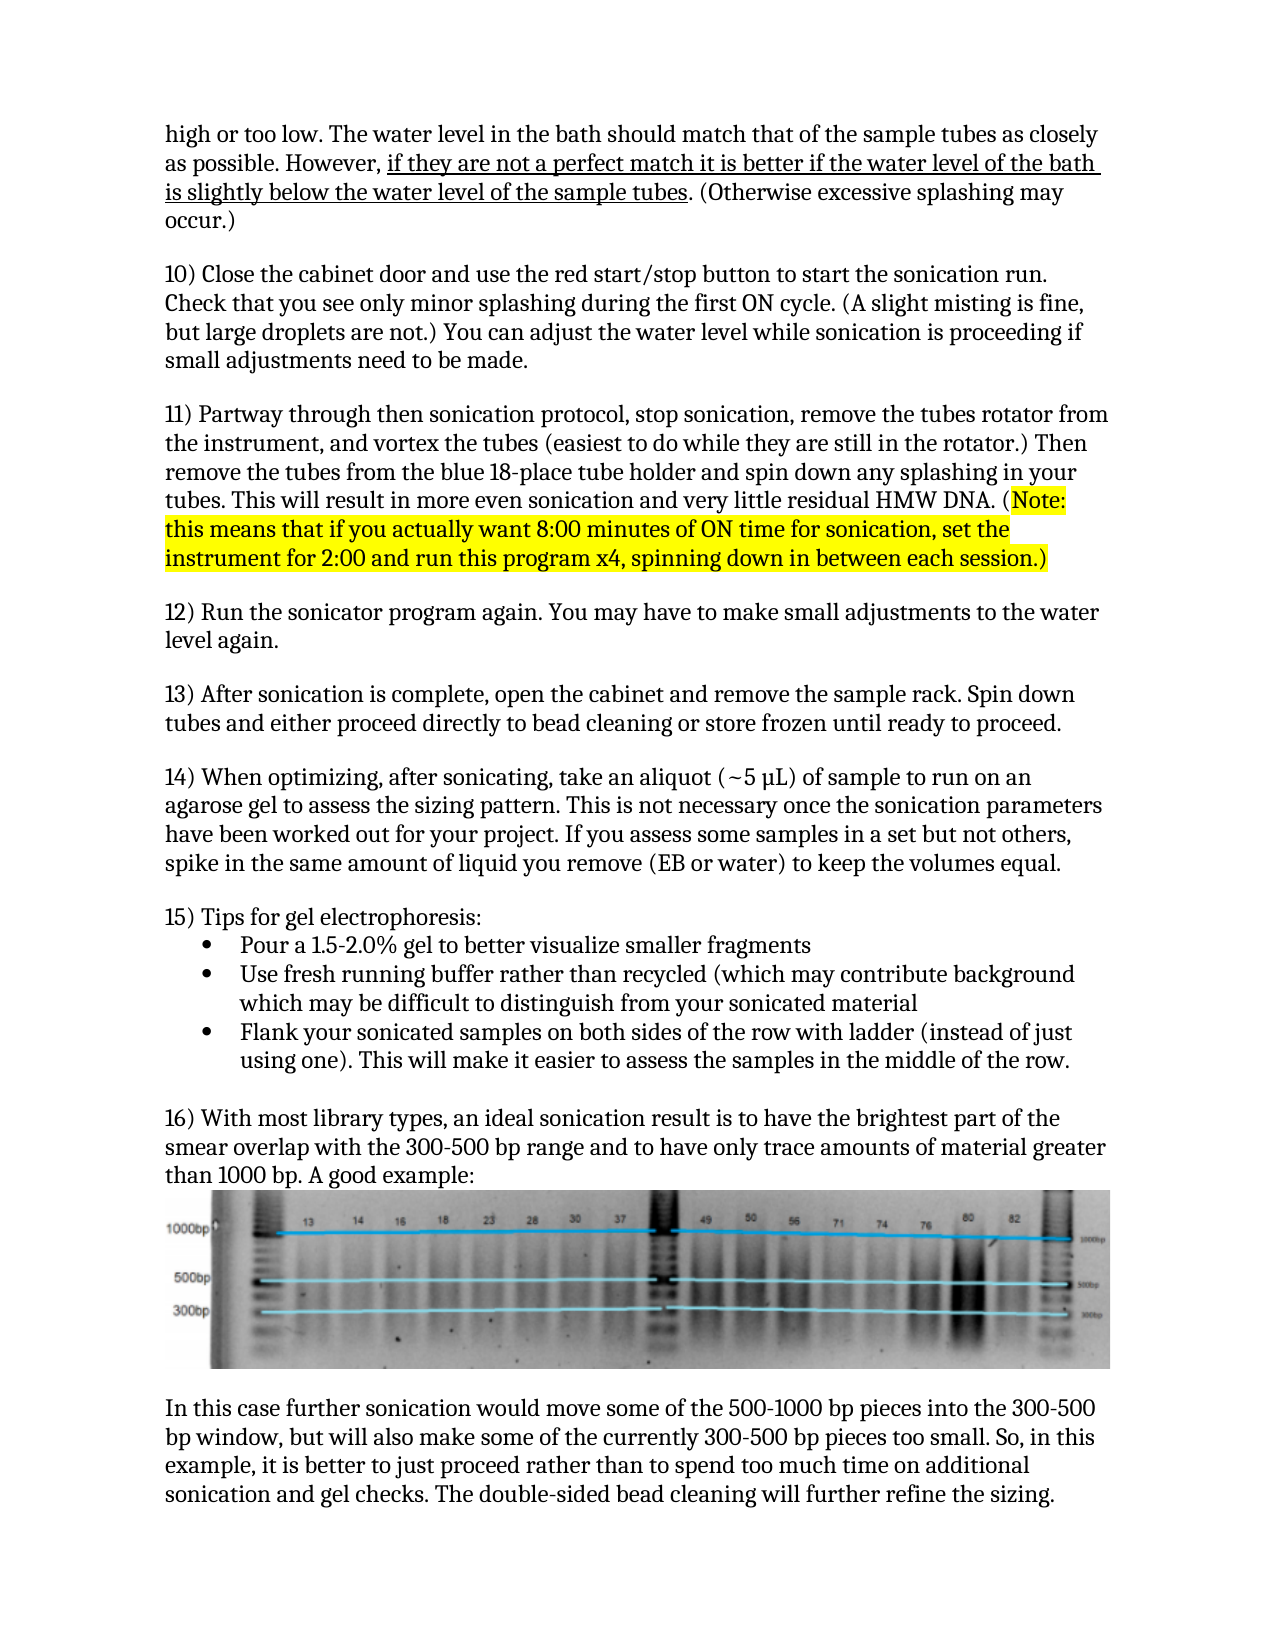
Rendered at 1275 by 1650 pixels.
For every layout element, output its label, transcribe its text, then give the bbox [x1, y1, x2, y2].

text 12) Run the sonicator program again. You may have to make small adjustments to the water level again. [165, 597, 1110, 655]
text In this case further sonication would move some of the 500-1000 bp pieces into the 300-500 bp window, but will also make some of the currently 300-500 bp pieces too small. So, in this example, it is better to just proceed rather than to spend too much time on additional sonication and gel checks. The double-sided bead cleaning will further refine the sizing. [165, 1394, 1110, 1509]
text 15) Tips for gel electrophoresis: [165, 902, 1110, 931]
text 10) Close the cabinet door and use the red start/stop button to start the sonication run. Check that you see only minor splashing during the first ON cycle. (A slight misting is fine, but large droplets are not.) You can adjust the water level while sonication is proceeding if small adjustments need to be made. [165, 260, 1110, 375]
text 13) After sonication is complete, open the cabinet and remove the sample rack. Spin down tubes and either proceed directly to bead cleaning or store frozen until ready to proceed. [165, 680, 1110, 737]
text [165, 120, 1110, 235]
text 16) With most library types, an ideal sonication result is to have the brightest part of the smear overlap with the 300-500 bp range and to have only trace amounts of material greater than 1000 bp. A good example: [165, 1104, 1110, 1190]
text 14) When optimizing, after sonicating, take an aliquot (~5 µL) of sample to run on an agarose gel to assess the sizing pattern. This is not necessary once the sonication parameters have been worked out for your project. If you assess some samples in a set but not others, spike in the same amount of liquid you remove (EB or water) to keep the volumes equal. [165, 762, 1110, 877]
list Use fresh running buffer rather than recycled (which may contribute background which may be difficult to distinguish from your sonicated material [202, 960, 1110, 1017]
list Pour a 1.5-2.0% gel to better visualize smaller fragments [202, 931, 1110, 960]
list Flank your sonicated samples on both sides of the row with ladder (instead of just using one). This will make it easier to assess the samples in the middle of the row. [202, 1017, 1110, 1075]
picture [165, 1190, 1111, 1369]
text 11) Partway through then sonication protocol, stop sonication, remove the tubes rotator from the instrument, and vortex the tubes (easiest to do while they are still in the rotator.) Then remove the tubes from the blue 18-place tube holder and spin down any splashing in your tubes. This will result in more even sonication and very little residual HMW DNA. (Note: this means that if you actually want 8:00 minutes of ON time for sonication, set the instrument for 2:00 and run this program x4, spinning down in between each session.) [165, 400, 1110, 572]
